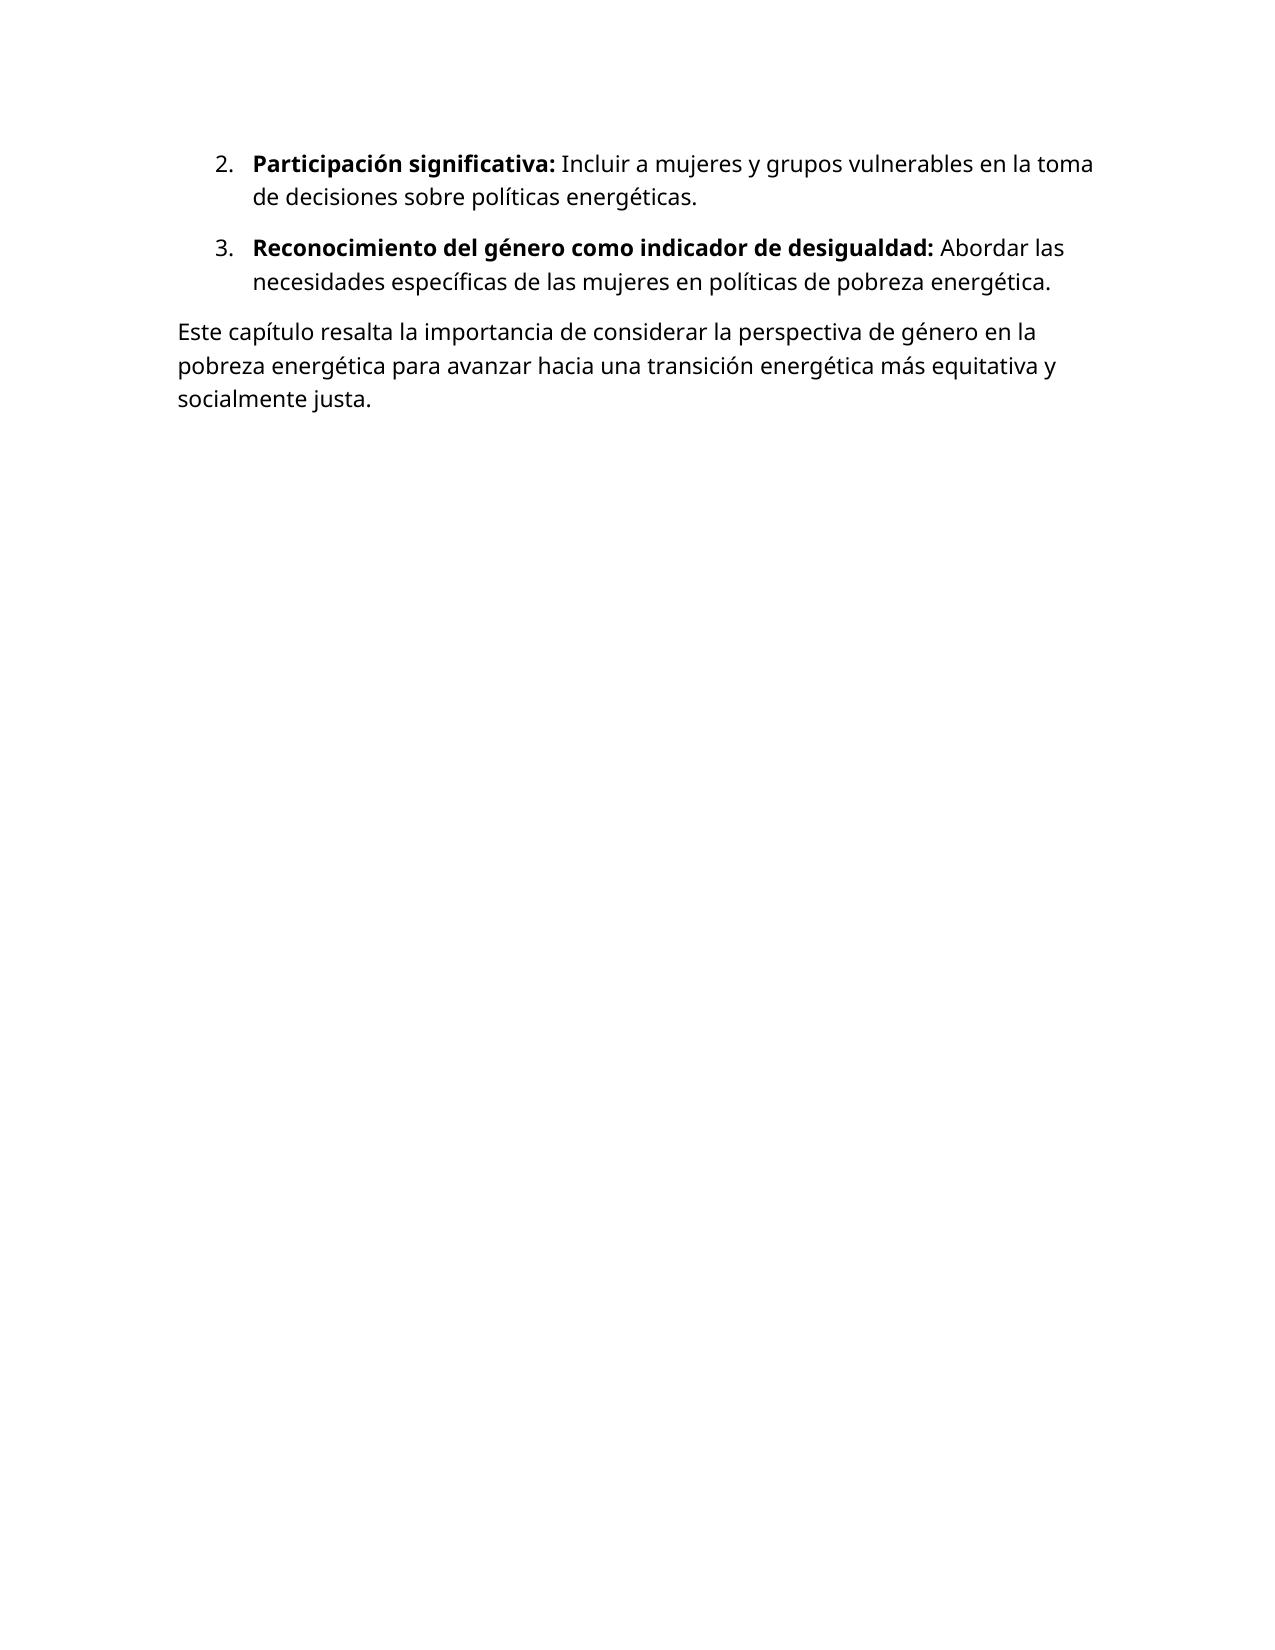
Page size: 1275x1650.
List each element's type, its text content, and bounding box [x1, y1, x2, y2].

text Este capítulo resalta la importancia de considerar la perspectiva de género en la pobreza energética para avanzar hacia una transición energética más equitativa y socialmente justa. [177, 316, 1098, 415]
list Reconocimiento del género como indicador de desigualdad: Abordar las necesidades específicas de las mujeres en políticas de pobreza energética. [215, 232, 1098, 297]
list Participación significativa: Incluir a mujeres y grupos vulnerables en la toma de decisiones sobre políticas energéticas. [215, 148, 1098, 213]
